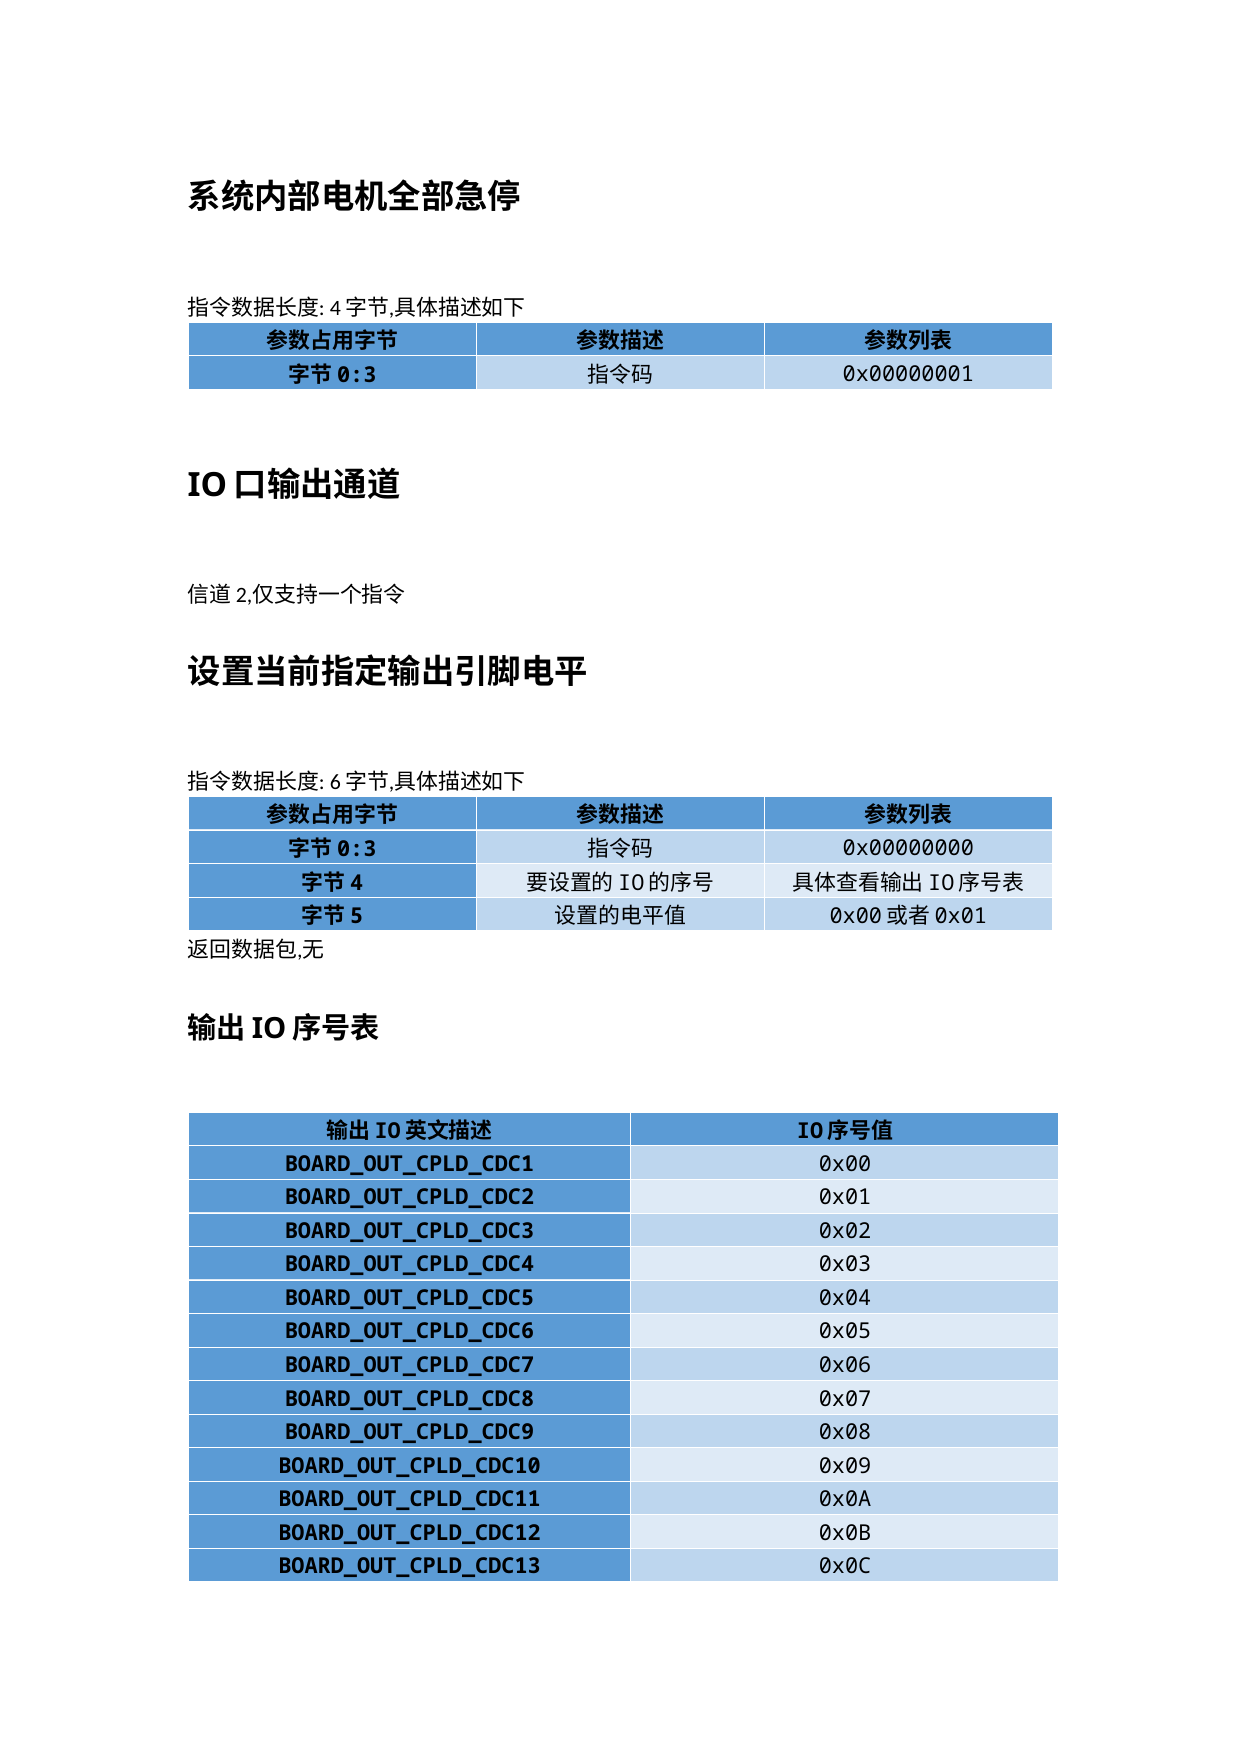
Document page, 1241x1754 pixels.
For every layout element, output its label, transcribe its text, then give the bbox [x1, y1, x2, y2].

table_header 输出IO英文描述 [189, 1113, 630, 1145]
text 指令数据长度: 4字节,具体描述如下 [187, 289, 1053, 322]
table_header 参数列表 [765, 323, 1052, 355]
table_cell BOARD_OUT_CPLD_CDC13 [189, 1549, 630, 1581]
table_cell 0x0C [631, 1549, 1058, 1581]
table_cell 字节 4 [189, 864, 476, 897]
table_cell 指令码 [477, 356, 764, 389]
table_cell 0x00 [631, 1146, 1058, 1179]
table_cell 0x0A [631, 1482, 1058, 1514]
table_cell 0x07 [631, 1381, 1058, 1414]
table_header 参数列表 [765, 797, 1052, 829]
table_cell BOARD_OUT_CPLD_CDC9 [189, 1415, 630, 1447]
table_cell BOARD_OUT_CPLD_CDC2 [189, 1180, 630, 1212]
subtitle 设置当前指定输出引脚电平 [187, 636, 1053, 701]
table_cell 0x02 [631, 1214, 1058, 1246]
subtitle 输出IO序号表 [187, 993, 1053, 1058]
table_cell 指令码 [477, 831, 764, 863]
table_cell BOARD_OUT_CPLD_CDC4 [189, 1247, 630, 1279]
table_cell 设置的电平值 [477, 898, 764, 930]
table_header 参数占用字节 [189, 323, 476, 355]
table_cell 0x00或者0x01 [765, 898, 1052, 930]
table_cell 0x08 [631, 1415, 1058, 1447]
table_cell 0x04 [631, 1281, 1058, 1313]
table_header 参数描述 [477, 797, 764, 829]
table_cell BOARD_OUT_CPLD_CDC12 [189, 1515, 630, 1548]
table_header 参数占用字节 [189, 797, 476, 829]
table_cell 字节 5 [189, 898, 476, 930]
table_cell 0x0B [631, 1515, 1058, 1548]
table_cell BOARD_OUT_CPLD_CDC1 [189, 1146, 630, 1179]
table_cell 字节 0:3 [189, 831, 476, 863]
table_cell 0x00000000 [765, 831, 1052, 863]
table_cell 0x01 [631, 1180, 1058, 1212]
table_cell BOARD_OUT_CPLD_CDC5 [189, 1281, 630, 1313]
table_cell 字节 0:3 [189, 356, 476, 389]
text 信道2,仅支持一个指令 [187, 577, 1053, 609]
table_header 参数描述 [477, 323, 764, 355]
table_header IO序号值 [631, 1113, 1058, 1145]
table_cell 要设置的IO的序号 [477, 864, 764, 897]
text 指令数据长度: 6字节,具体描述如下 [187, 763, 1053, 796]
table_cell 0x00000001 [765, 356, 1052, 389]
table_cell 0x03 [631, 1247, 1058, 1279]
table_cell 0x05 [631, 1314, 1058, 1347]
table_cell BOARD_OUT_CPLD_CDC11 [189, 1482, 630, 1514]
text 返回数据包,无 [187, 931, 1053, 964]
subtitle 系统内部电机全部急停 [187, 162, 1053, 227]
table_cell 具体查看输出IO序号表 [765, 864, 1052, 897]
table_cell BOARD_OUT_CPLD_CDC10 [189, 1448, 630, 1481]
table_cell BOARD_OUT_CPLD_CDC8 [189, 1381, 630, 1414]
table_cell BOARD_OUT_CPLD_CDC3 [189, 1214, 630, 1246]
table_cell BOARD_OUT_CPLD_CDC6 [189, 1314, 630, 1347]
table_cell 0x06 [631, 1348, 1058, 1380]
table_cell 0x09 [631, 1448, 1058, 1481]
subtitle IO口输出通道 [187, 449, 1053, 514]
table_cell BOARD_OUT_CPLD_CDC7 [189, 1348, 630, 1380]
